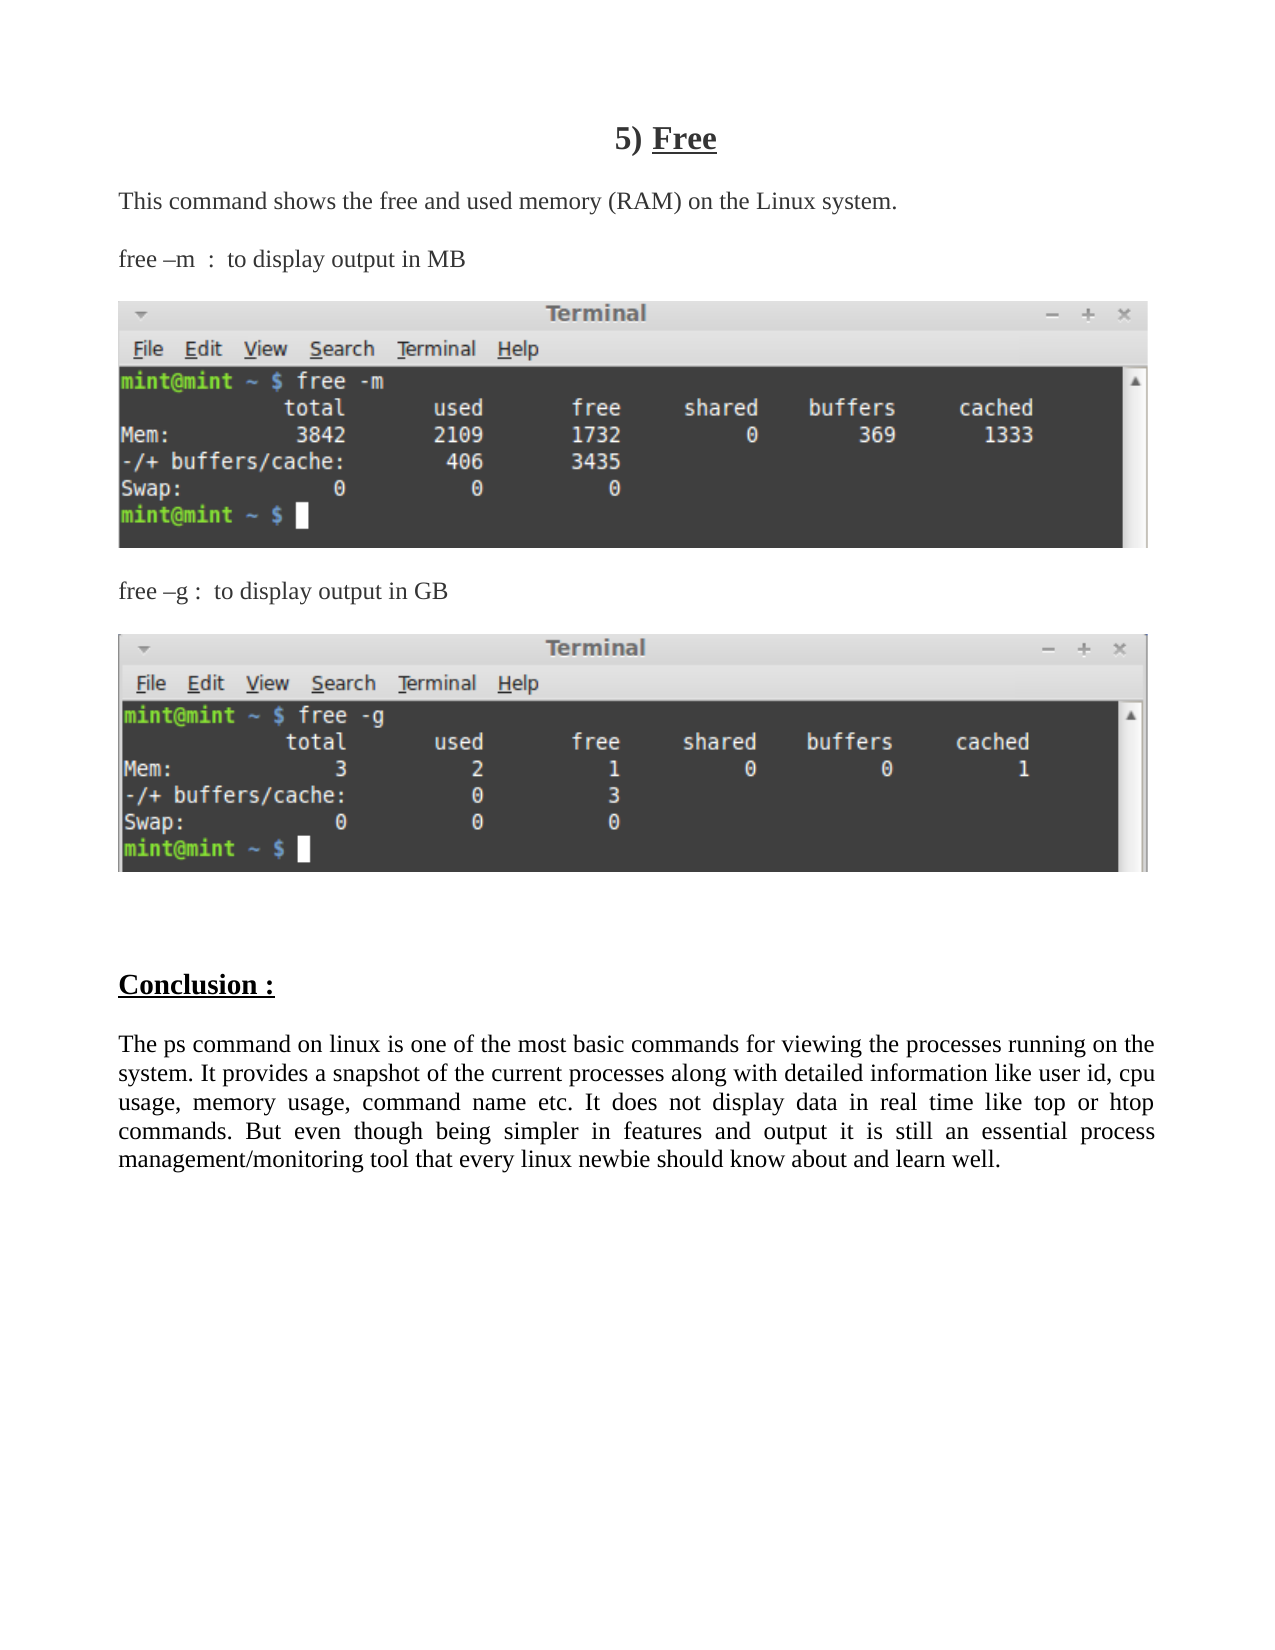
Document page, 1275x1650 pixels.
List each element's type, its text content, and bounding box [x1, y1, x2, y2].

text free –m : to display output in MB [118, 244, 1157, 273]
text This command shows the free and used memory (RAM) on the Linux system. [118, 186, 1157, 215]
text Conclusion : [118, 967, 1157, 1001]
text The ps command on linux is one of the most basic commands for viewing the processes running on the system. It provides a snapshot of the current processes along with detailed information like user id, cpu usage, memory usage, command name etc. It does not display data in real time like top or htop commands. But even though being simpler in features and output it is still an essential process management/monitoring tool that every linux newbie should know about and learn well. [118, 1144, 1157, 1173]
picture [118, 634, 1148, 872]
text free –g : to display output in GB [118, 576, 1157, 605]
subtitle Free [174, 118, 1157, 157]
picture [118, 301, 1148, 548]
